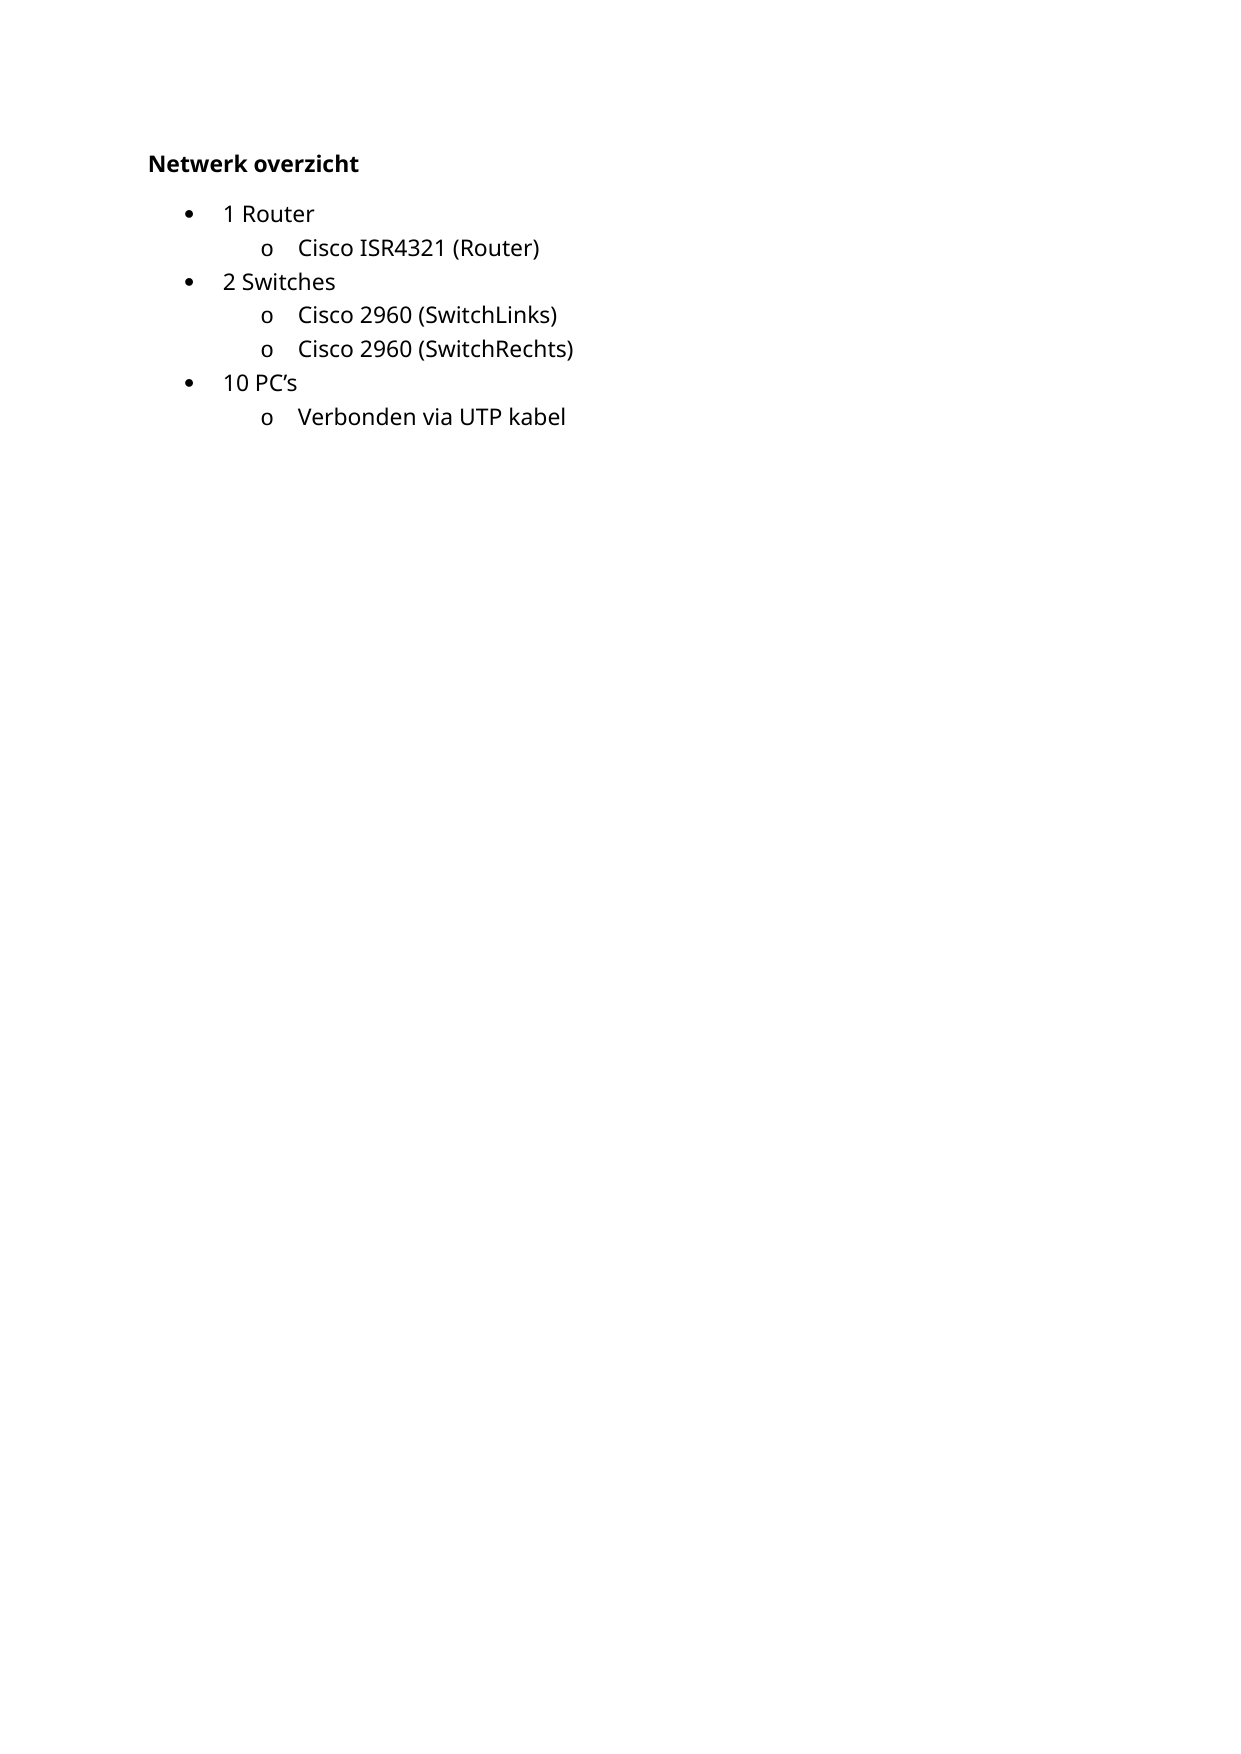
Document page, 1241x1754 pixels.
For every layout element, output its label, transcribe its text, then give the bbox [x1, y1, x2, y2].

list 1 Router [185, 198, 1093, 229]
list Cisco ISR4321 (Router) [260, 232, 1093, 263]
text Netwerk overzicht [148, 148, 1093, 179]
list Verbonden via UTP kabel [260, 401, 1093, 432]
list 10 PC’s [185, 367, 1093, 398]
list 2 Switches [185, 266, 1093, 297]
list Cisco 2960 (SwitchLinks) [260, 299, 1093, 331]
list Cisco 2960 (SwitchRechts) [260, 333, 1093, 364]
